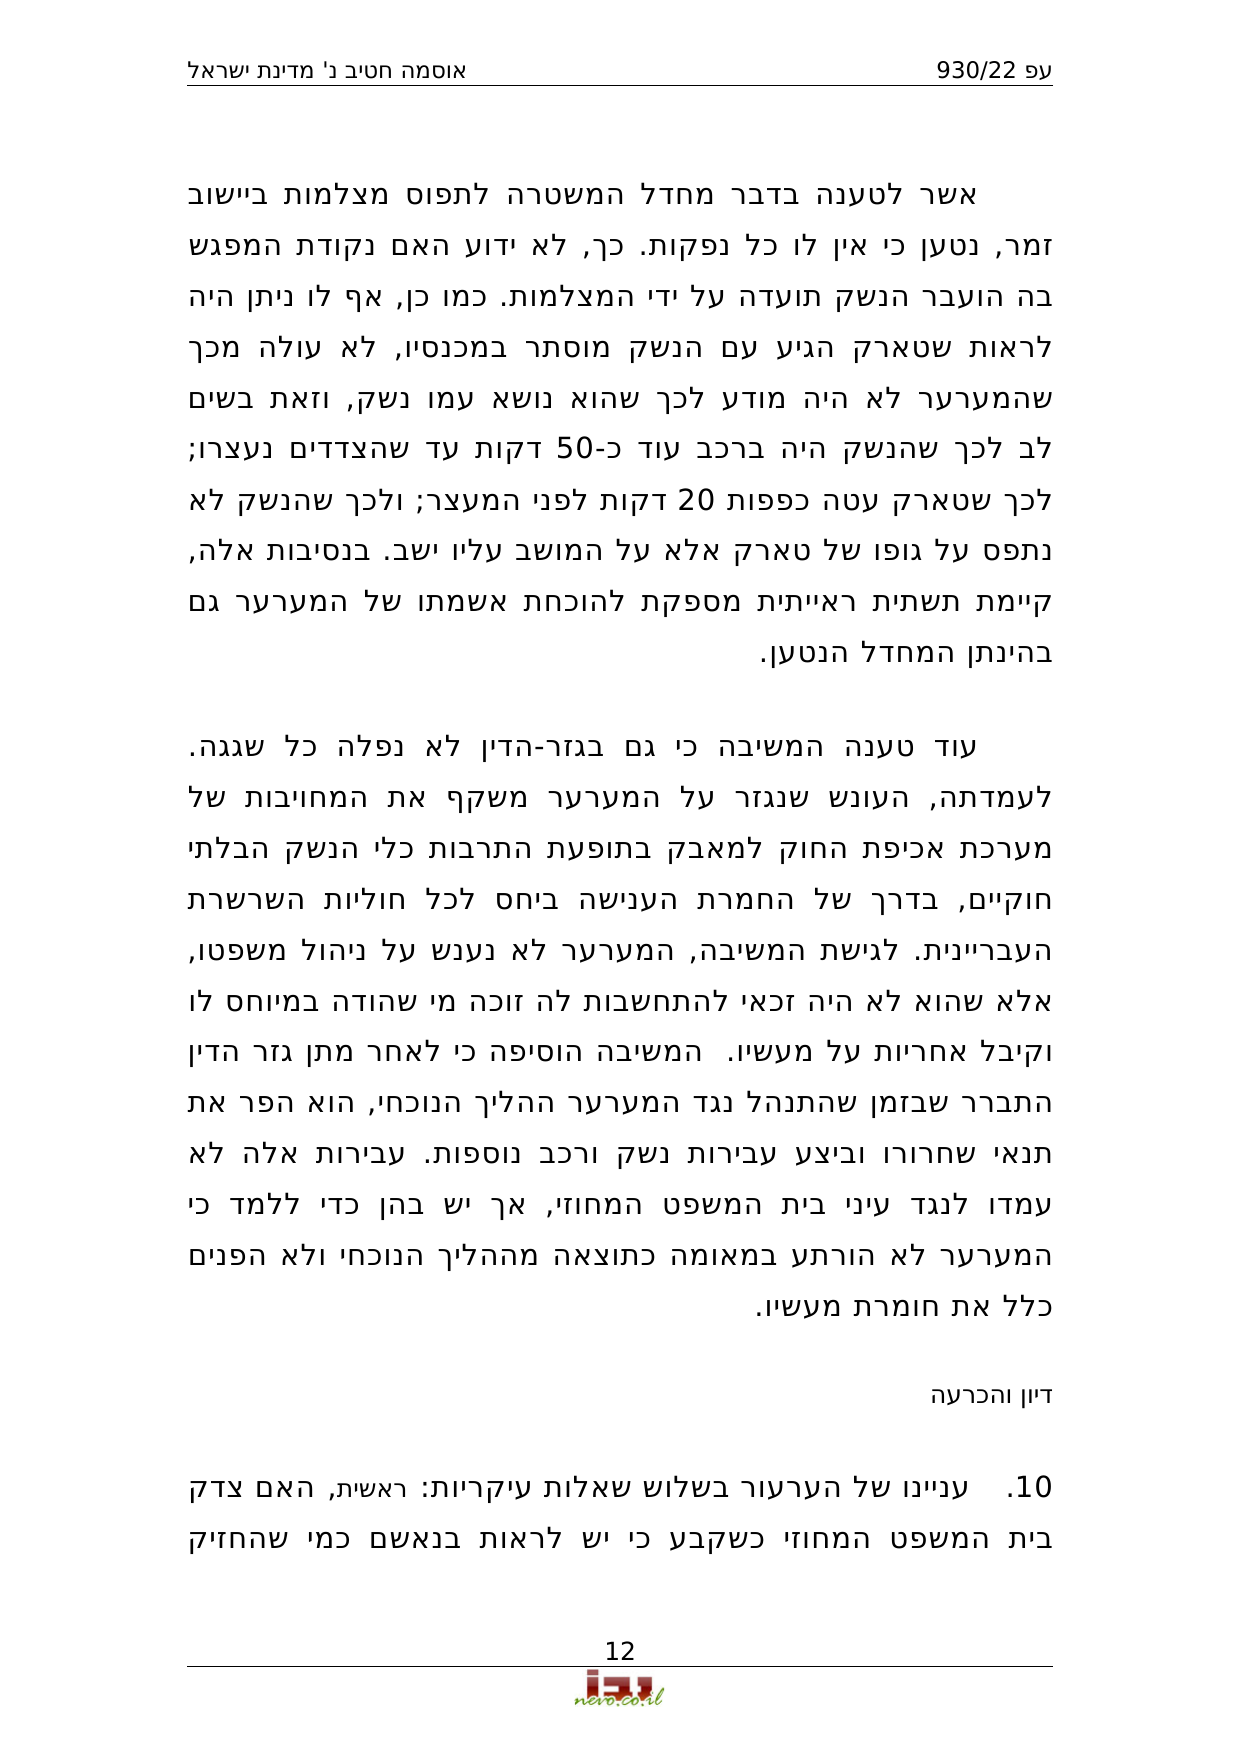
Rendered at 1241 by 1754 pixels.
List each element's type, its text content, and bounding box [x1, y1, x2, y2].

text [187, 1471, 1053, 1556]
text עוד טענה המשיבה כי גם בגזר-הדין לא נפלה כל שגגה. לעמדתה, העונש שנגזר על המערער משקף את המחויבות של מערכת אכיפת החוק למאבק בתופעת התרבות כלי הנשק הבלתי חוקיים, בדרך של החמרת הענישה ביחס לכל חוליות השרשרת העבריינית. לגישת המשיבה, המערער לא נענש על ניהול משפטו, אלא שהוא לא היה זכאי להתחשבות לה זוכה מי שהודה במיוחס לו וקיבל אחריות על מעשיו. המשיבה הוסיפה כי לאחר מתן גזר הדין התברר שבזמן שהתנהל נגד המערער ההליך הנוכחי, הוא הפר את תנאי שחרורו וביצע עבירות נשק ורכב נוספות. עבירות אלה לא עמדו לנגד עיני בית המשפט המחוזי, אך יש בהן כדי ללמד כי המערער לא הורתע במאומה כתוצאה מההליך הנוכחי ולא הפנים כלל את חומרת מעשיו. [187, 729, 1053, 1323]
text דיון והכרעה [187, 1380, 1053, 1409]
picture [574, 1669, 666, 1707]
text אשר לטענה בדבר מחדל המשטרה לתפוס מצלמות ביישוב זמר, נטען כי אין לו כל נפקות. כך, לא ידוע האם נקודת המפגש בה הועבר הנשק תועדה על ידי המצלמות. כמו כן, אף לו ניתן היה לראות שטארק הגיע עם הנשק מוסתר במכנסיו, לא עולה מכך שהמערער לא היה מודע לכך שהוא נושא עמו נשק, וזאת בשים לב לכך שהנשק היה ברכב עוד כ-50 דקות עד שהצדדים נעצרו; לכך שטארק עטה כפפות 20 דקות לפני המעצר; ולכך שהנשק לא נתפס על גופו של טארק אלא על המושב עליו ישב. בנסיבות אלה, קיימת תשתית ראייתית מספקת להוכחת אשמתו של המערער גם בהינתן המחדל הנטען. [187, 177, 1053, 669]
